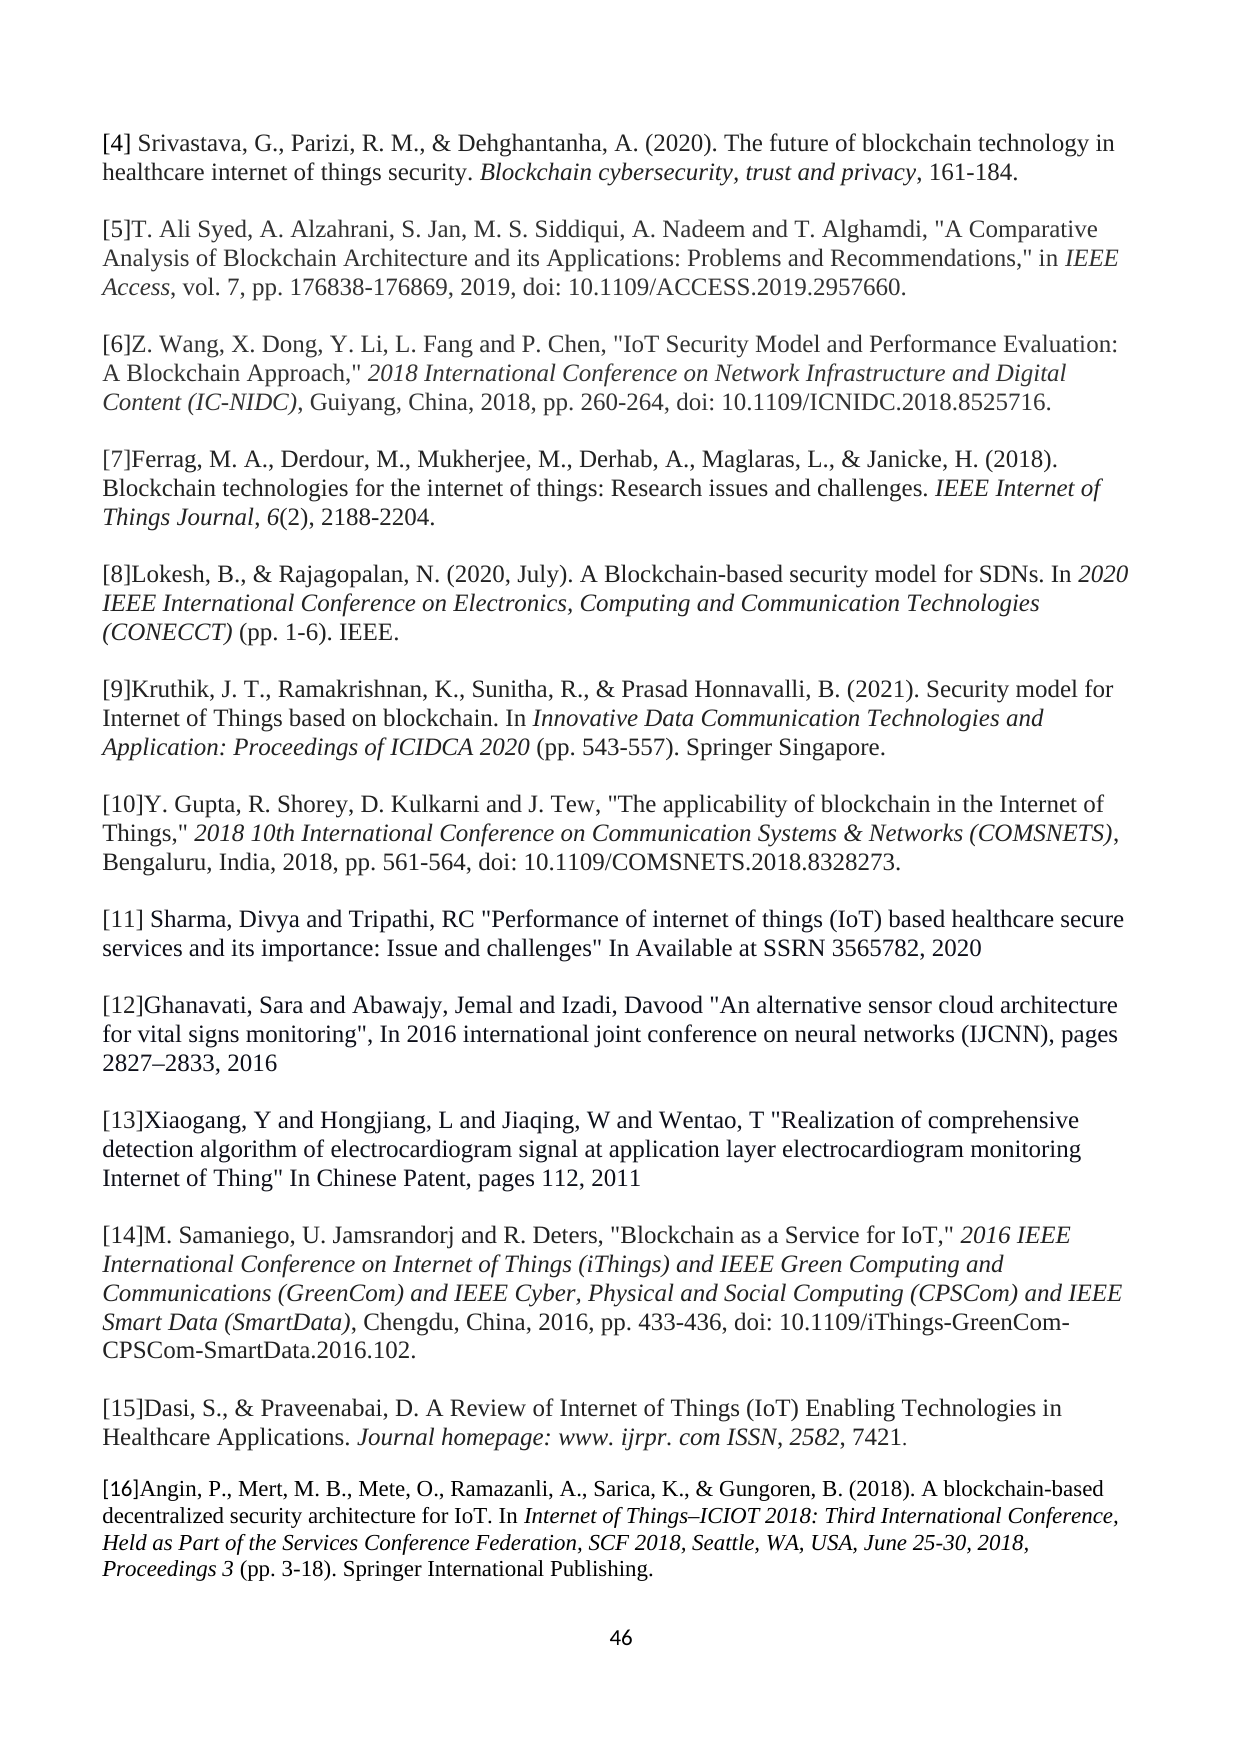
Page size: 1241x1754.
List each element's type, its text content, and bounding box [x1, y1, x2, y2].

text [10]Y. Gupta, R. Shorey, D. Kulkarni and J. Tew, "The applicability of blockchain in the Internet of Things," 2018 10th International Conference on Communication Systems & Networks (COMSNETS), Bengaluru, India, 2018, pp. 561-564, doi: 10.1109/COMSNETS.2018.8328273. [102, 789, 1140, 875]
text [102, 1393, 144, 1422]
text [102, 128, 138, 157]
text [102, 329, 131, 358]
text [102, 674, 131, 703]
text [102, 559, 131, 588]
text [13]Xiaogang, Y and Hongjiang, L and Jiaqing, W and Wentao, T "Realization of comprehensive detection algorithm of electrocardiogram signal at application layer electrocardiogram monitoring Internet of Thing" In Chinese Patent, pages 112, 2011 [102, 1105, 1140, 1192]
text [15]Dasi, S., & Praveenabai, D. A Review of Internet of Things (IoT) Enabling Technologies in Healthcare Applications. Journal homepage: www. ijrpr. com ISSN, 2582, 7421. [902, 1393, 1140, 1450]
text [8]Lokesh, B., & Rajagopalan, N. (2020, July). A Blockchain-based security model for SDNs. In 2020 IEEE International Conference on Electronics, Computing and Communication Technologies (CONECCT) (pp. 1-6). IEEE. [399, 559, 1140, 645]
text [16]Angin, P., Mert, M. B., Mete, O., Ramazanli, A., Sarica, K., & Gungoren, B. (2018). A blockchain-based decentralized security architecture for IoT. In Internet of Things–ICIOT 2018: Third International Conference, Held as Part of the Services Conference Federation, SCF 2018, Seattle, WA, USA, June 25-30, 2018, Proceedings 3 (pp. 3-18). Springer International Publishing. [102, 1474, 1140, 1581]
text [12]Ghanavati, Sara and Abawajy, Jemal and Izadi, Davood "An alternative sensor cloud architecture for vital signs monitoring", In 2016 international joint conference on neural networks (IJCNN), pages 2827–2833, 2016 [102, 990, 1140, 1077]
text [11] Sharma, Divya and Tripathi, RC "Performance of internet of things (IoT) based healthcare secure services and its importance: Issue and challenges" In Available at SSRN 3565782, 2020 [102, 904, 1140, 962]
text [14]M. Samaniego, U. Jamsrandorj and R. Deters, "Blockchain as a Service for IoT," 2016 IEEE International Conference on Internet of Things (iThings) and IEEE Green Computing and Communications (GreenCom) and IEEE Cyber, Physical and Social Computing (CPSCom) and IEEE Smart Data (SmartData), Chengdu, China, 2016, pp. 433-436, doi: 10.1109/iThings-GreenCom-CPSCom-SmartData.2016.102. [102, 1220, 1140, 1364]
text [9]Kruthik, J. T., Ramakrishnan, K., Sunitha, R., & Prasad Honnavalli, B. (2021). Security model for Internet of Things based on blockchain. In Innovative Data Communication Technologies and Application: Proceedings of ICIDCA 2020 (pp. 543-557). Springer Singapore. [886, 674, 1140, 760]
text [5]T. Ali Syed, A. Alzahrani, S. Jan, M. S. Siddiqui, A. Nadeem and T. Alghamdi, "A Comparative Analysis of Blockchain Architecture and its Applications: Problems and Recommendations," in IEEE Access, vol. 7, pp. 176838-176869, 2019, doi: 10.1109/ACCESS.2019.2957660. [907, 214, 1140, 300]
text [7]Ferrag, M. A., Derdour, M., Mukherjee, M., Derhab, A., Maglaras, L., & Janicke, H. (2018). Blockchain technologies for the internet of things: Research issues and challenges. IEEE Internet of Things Journal, 6(2), 2188-2204. [435, 444, 1140, 530]
